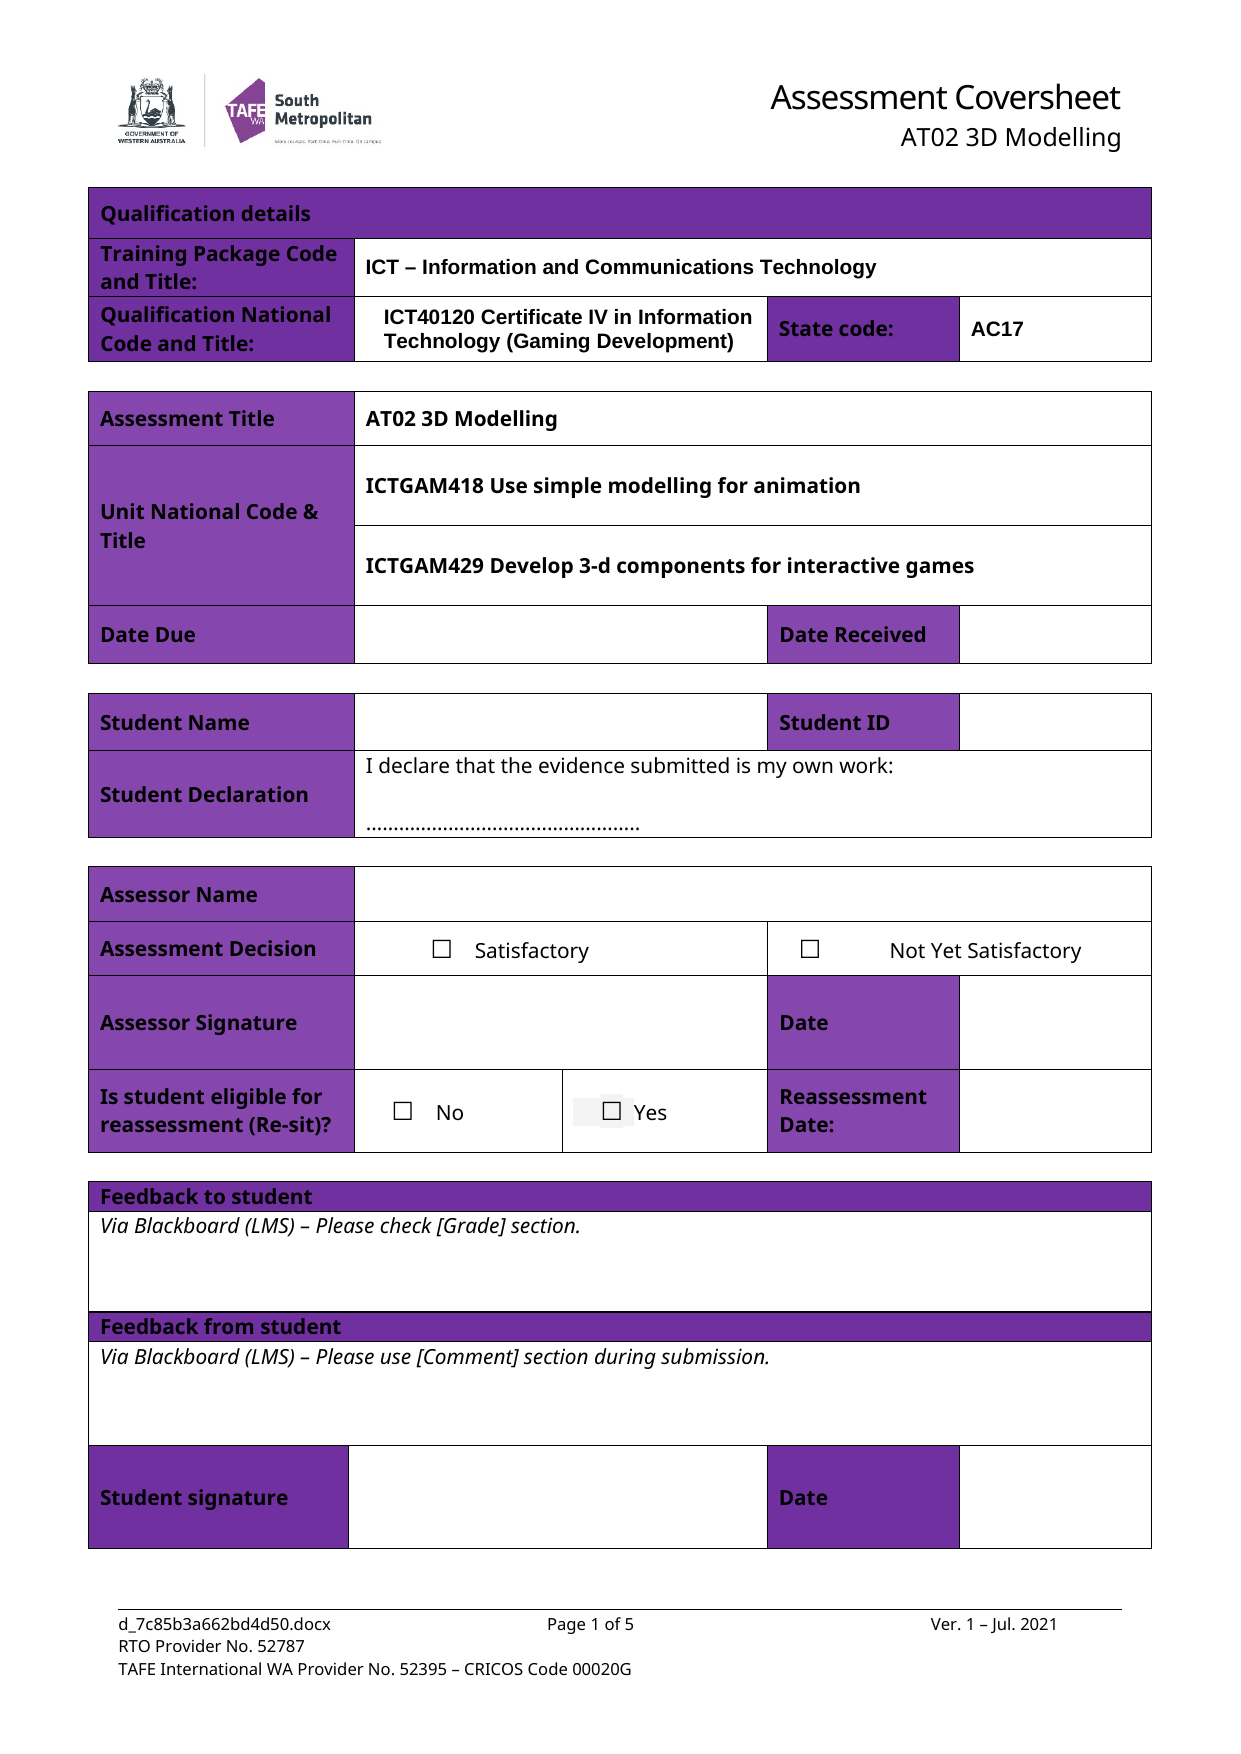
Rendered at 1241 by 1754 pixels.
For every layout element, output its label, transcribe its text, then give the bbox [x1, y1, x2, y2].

table_cell [349, 1446, 767, 1548]
table_cell [960, 976, 1151, 1069]
table_header Assessment Title [89, 392, 354, 445]
table_cell Date Received [768, 606, 959, 663]
table_cell Feedback from student [89, 1313, 1151, 1341]
table_header [355, 694, 767, 750]
table_cell Date [768, 976, 959, 1069]
table_cell Via Blackboard (LMS) – Please check [Grade] section. [89, 1212, 1151, 1311]
table_cell [960, 1446, 1151, 1548]
table_cell ICTGAM429 Develop 3-d components for interactive games [355, 526, 1151, 605]
table_header [355, 867, 1151, 921]
table_cell Date Due [89, 606, 354, 663]
table_cell Training Package Code and Title: [89, 239, 354, 296]
table_header Qualification details [89, 188, 1151, 238]
table_cell Qualification National Code and Title: [89, 297, 354, 361]
table_cell Yes [563, 1070, 767, 1152]
table_cell Student signature [89, 1446, 348, 1548]
table_cell ICT40120 Certificate IV in Information Technology (Gaming Development) [355, 297, 767, 361]
table_cell Reassessment Date: [768, 1070, 959, 1152]
table_cell [355, 606, 767, 663]
table_cell Assessment Decision [89, 922, 354, 975]
table_header Student Name [89, 694, 354, 750]
table_cell State code: [768, 297, 959, 361]
picture [118, 74, 382, 147]
table_cell I declare that the evidence submitted is my own work: ………………………………………….. [355, 751, 1151, 837]
table_cell Student Declaration [89, 751, 354, 837]
table_cell [960, 606, 1151, 663]
table_cell [355, 976, 767, 1069]
table_cell Not Yet Satisfactory [768, 922, 1151, 975]
table_header Feedback to student [89, 1182, 1151, 1211]
table_cell [960, 1070, 1151, 1152]
table_header Assessor Name [89, 867, 354, 921]
table_cell Date [768, 1446, 959, 1548]
table_cell ICTGAM418 Use simple modelling for animation [355, 446, 1151, 525]
table_cell Is student eligible for reassessment (Re-sit)? [89, 1070, 354, 1152]
table_cell Via Blackboard (LMS) – Please use [Comment] section during submission. [89, 1342, 1151, 1445]
table_cell Assessor Signature [89, 976, 354, 1069]
table_header AT02 3D Modelling [355, 392, 1151, 445]
table_header [960, 694, 1151, 750]
table_header Student ID [768, 694, 959, 750]
table_cell AC17 [960, 297, 1151, 361]
table_cell ICT – Information and Communications Technology [355, 239, 1151, 296]
table_cell Unit National Code & Title [89, 446, 354, 605]
table_cell Satisfactory [355, 922, 767, 975]
table_cell No [355, 1070, 562, 1152]
